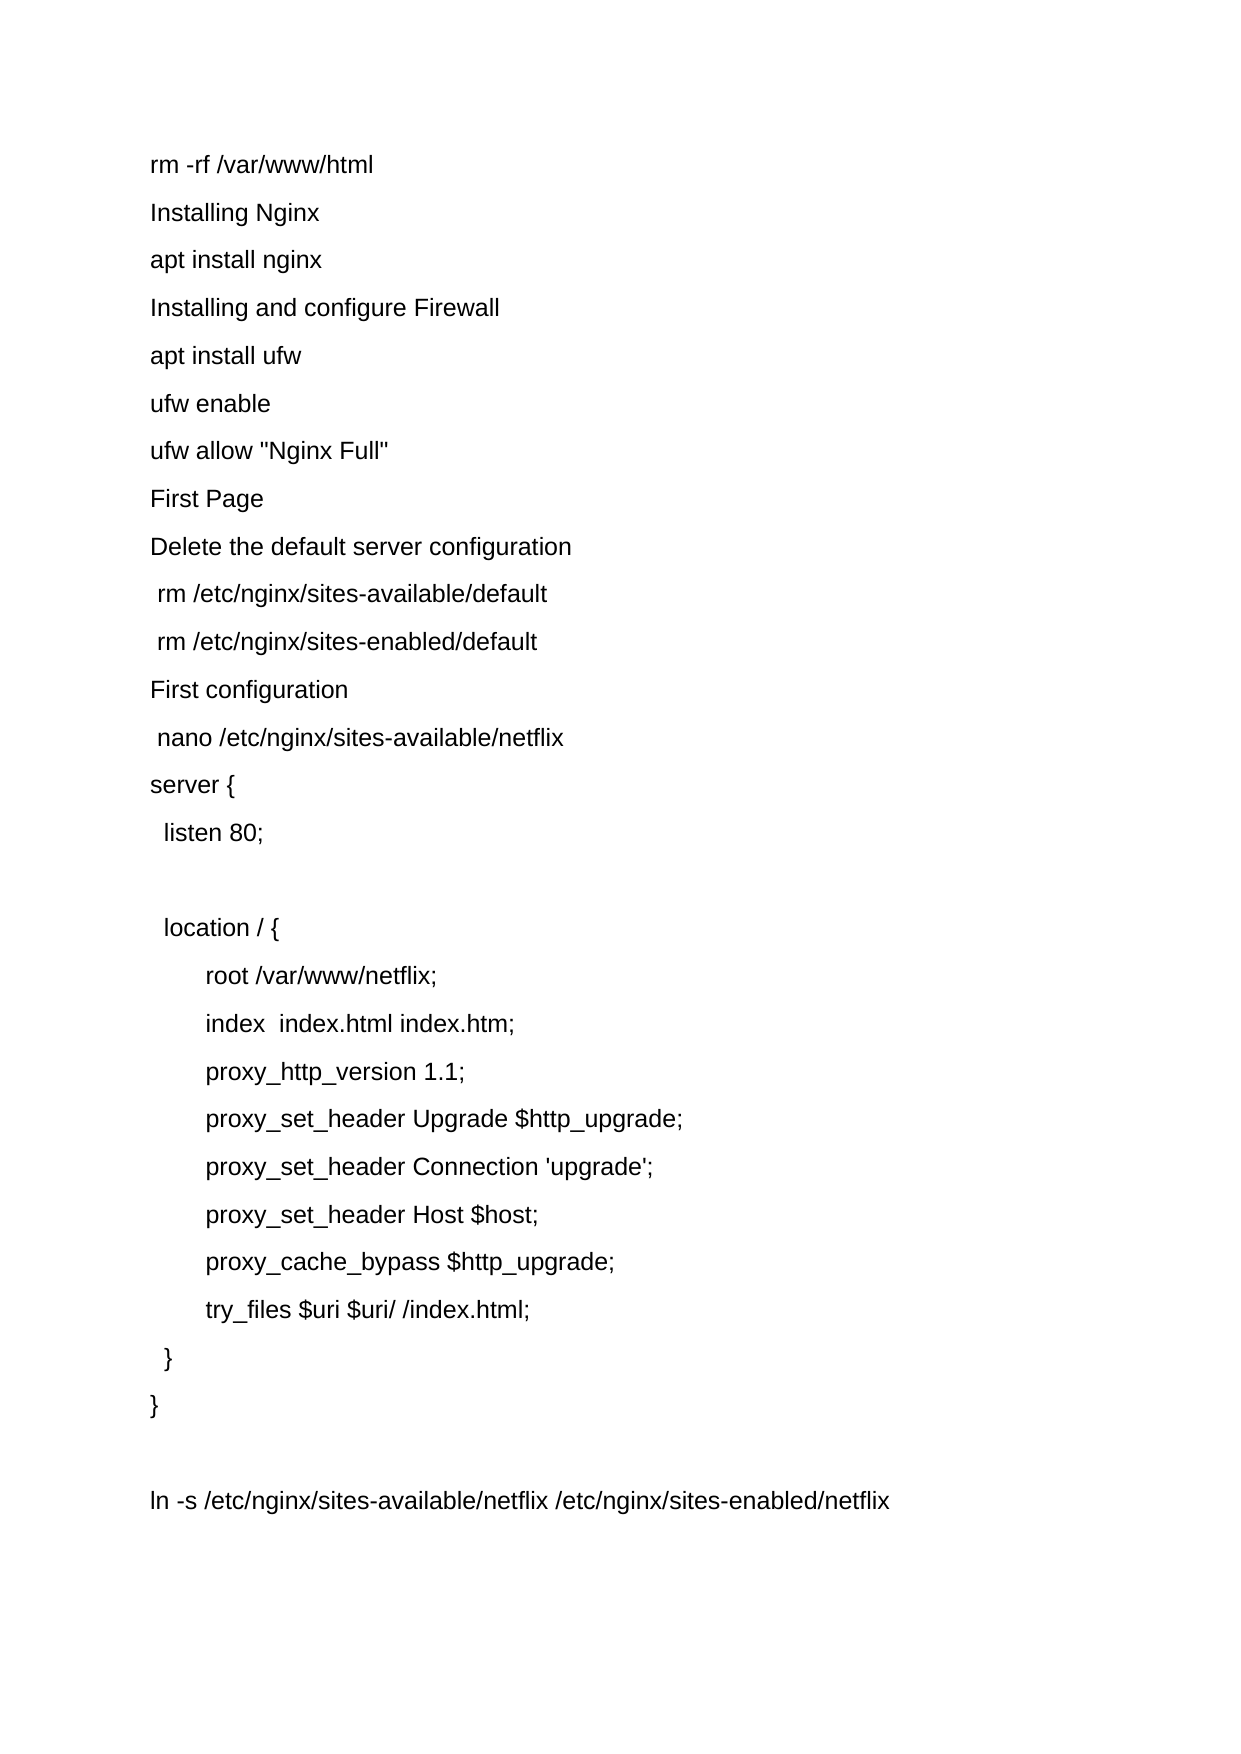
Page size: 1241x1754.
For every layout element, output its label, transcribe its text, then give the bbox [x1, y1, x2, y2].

text ufw allow "Nginx Full" [150, 436, 1090, 465]
text proxy_cache_bypass $http_upgrade; [150, 1247, 1090, 1276]
text location / { [150, 913, 1090, 942]
text Installing and configure Firewall [150, 293, 1090, 322]
text } [150, 1343, 1090, 1371]
text proxy_set_header Host $host; [150, 1199, 1090, 1228]
text nano /etc/nginx/sites-available/netflix [150, 722, 1090, 751]
text proxy_set_header Connection 'upgrade'; [150, 1152, 1090, 1181]
text Delete the default server configuration [150, 532, 1090, 560]
text try_files $uri $uri/ /index.html; [150, 1295, 1090, 1324]
text root /var/www/netflix; [150, 961, 1090, 990]
text proxy_http_version 1.1; [150, 1056, 1090, 1085]
text First configuration [150, 675, 1090, 703]
text Installing Nginx [150, 198, 1090, 226]
text apt install ufw [150, 341, 1090, 369]
text ln -s /etc/nginx/sites-available/netflix /etc/nginx/sites-enabled/netflix [150, 1486, 1090, 1514]
text ufw enable [150, 388, 1090, 417]
text rm /etc/nginx/sites-available/default [150, 579, 1090, 608]
text listen 80; [150, 818, 1090, 847]
text } [150, 1390, 1090, 1419]
text apt install nginx [150, 245, 1090, 274]
text index index.html index.htm; [150, 1009, 1090, 1037]
text proxy_set_header Upgrade $http_upgrade; [150, 1104, 1090, 1133]
text rm -rf /var/www/html [150, 150, 1090, 179]
text rm /etc/nginx/sites-enabled/default [150, 627, 1090, 656]
text First Page [150, 484, 1090, 513]
text server { [150, 770, 1090, 799]
